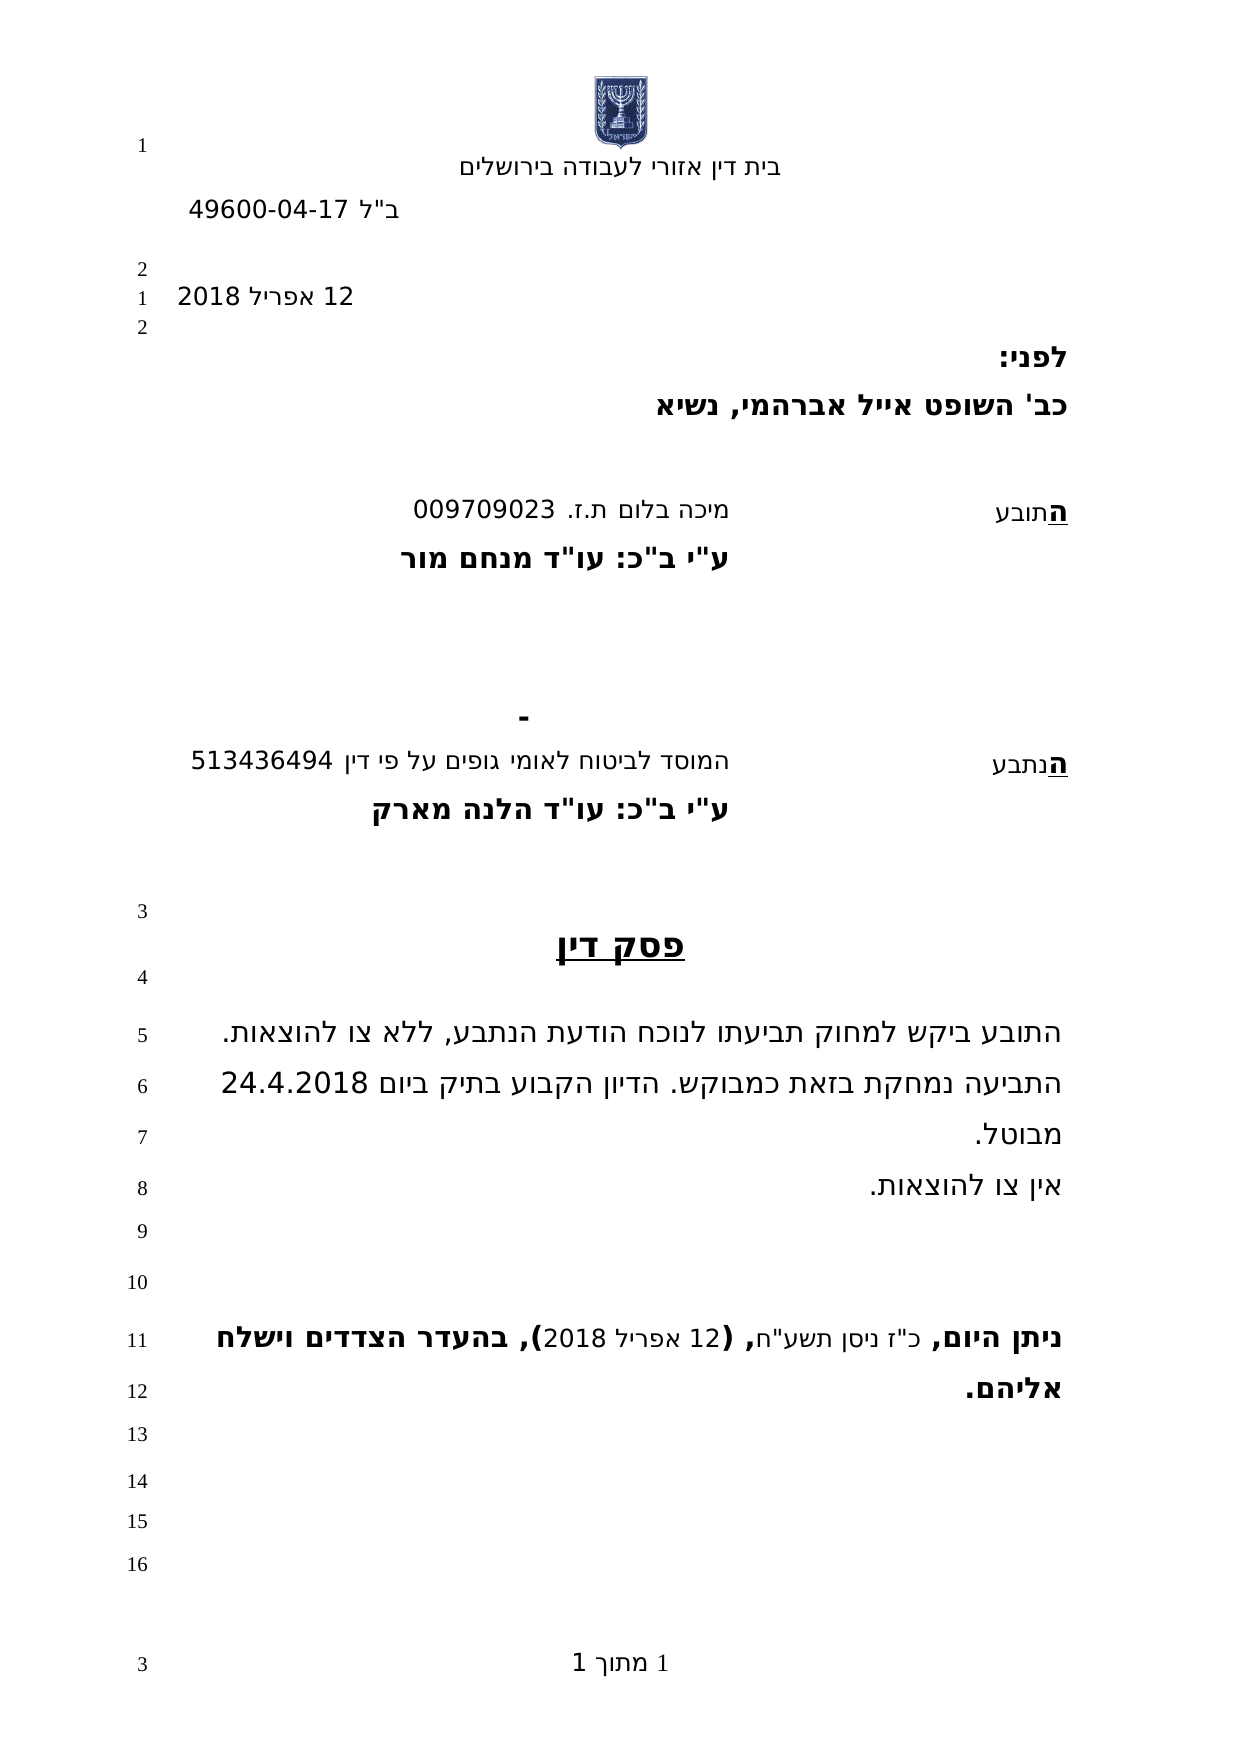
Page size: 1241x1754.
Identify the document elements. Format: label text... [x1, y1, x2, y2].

table_cell ע"י ב"כ: עו"ד הלנה מארק [161, 747, 741, 895]
table_cell ע"י ב"כ: עו"ד מנחם מור [161, 495, 741, 688]
table_cell - [161, 688, 1079, 747]
table_header לפני: [161, 340, 1079, 388]
table_header פסק דין [161, 924, 1079, 965]
text אין צו להוצאות. [177, 1168, 1063, 1202]
table_cell ה [741, 747, 1079, 895]
text התובע ביקש למחוק תביעתו לנוכח הודעת הנתבע, ללא צו להוצאות. [177, 1016, 1063, 1049]
text התביעה נמחקת בזאת כמבוקש. הדיון הקבוע בתיק ביום 24.4.2018 מבוטל. [177, 1067, 1063, 1151]
text ניתן היום, , (), בהעדר הצדדים וישלח אליהם. [177, 1320, 1063, 1405]
table_cell ה [741, 495, 1079, 688]
picture [589, 75, 651, 152]
table_cell כב' השופט אייל אברהמי, נשיא [161, 388, 1079, 495]
